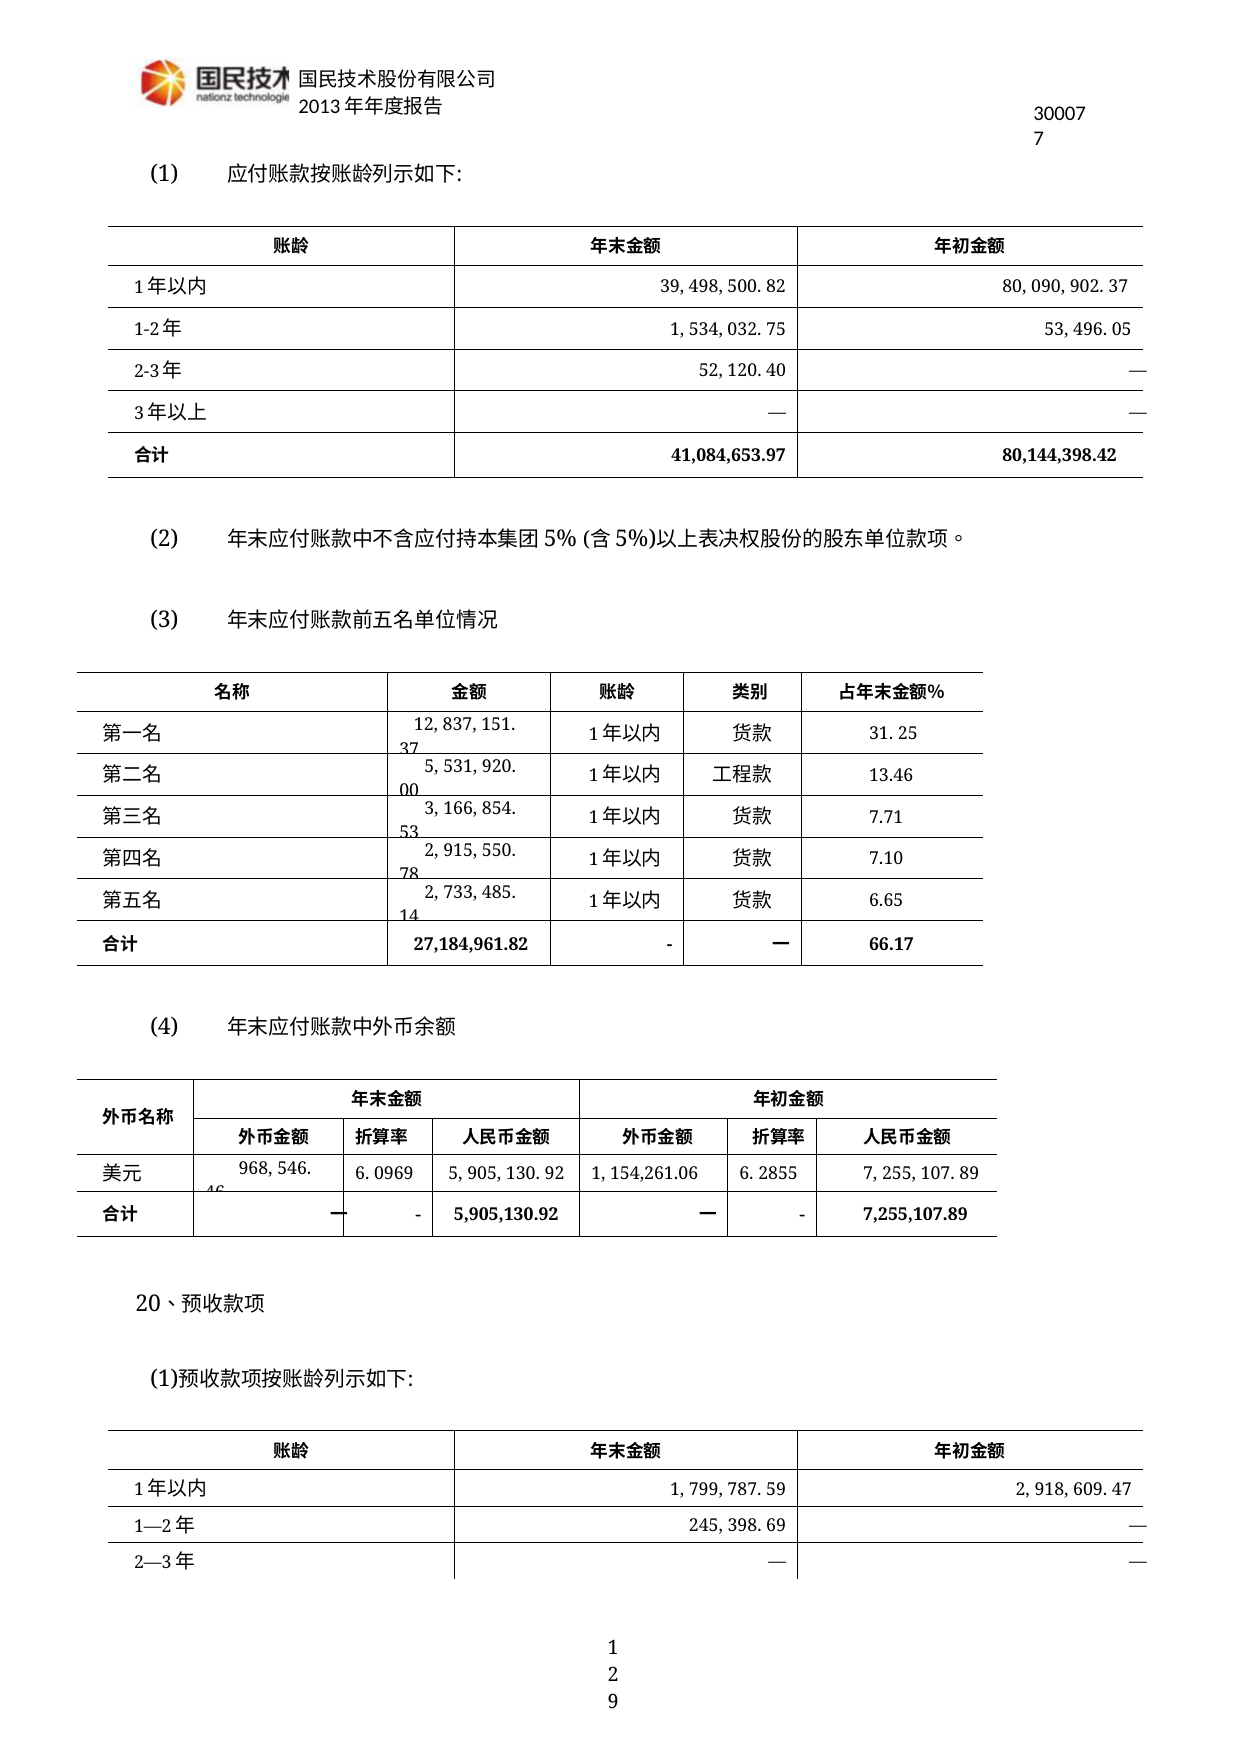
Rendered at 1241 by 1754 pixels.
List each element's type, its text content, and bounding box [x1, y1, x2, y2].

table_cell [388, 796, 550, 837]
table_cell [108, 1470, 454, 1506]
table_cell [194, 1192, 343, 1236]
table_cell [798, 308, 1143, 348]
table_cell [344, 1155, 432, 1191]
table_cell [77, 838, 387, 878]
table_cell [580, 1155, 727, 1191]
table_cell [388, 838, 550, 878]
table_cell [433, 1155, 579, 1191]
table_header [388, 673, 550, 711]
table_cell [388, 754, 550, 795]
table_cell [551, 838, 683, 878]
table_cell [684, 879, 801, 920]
list 年末应付账款中不含应付持本集团5% (含5%)以上表决权股份的股东单位款项。 [77, 522, 1174, 553]
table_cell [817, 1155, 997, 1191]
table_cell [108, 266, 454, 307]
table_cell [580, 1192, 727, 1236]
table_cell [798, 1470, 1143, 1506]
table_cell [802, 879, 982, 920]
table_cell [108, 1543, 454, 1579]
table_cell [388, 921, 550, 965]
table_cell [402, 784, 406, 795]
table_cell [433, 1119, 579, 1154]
list 应付账款按账龄列示如下: [77, 157, 1174, 188]
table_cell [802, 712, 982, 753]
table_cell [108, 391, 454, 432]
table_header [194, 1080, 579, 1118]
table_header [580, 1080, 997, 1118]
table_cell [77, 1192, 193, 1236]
text 20、预收款项 [77, 1287, 1174, 1318]
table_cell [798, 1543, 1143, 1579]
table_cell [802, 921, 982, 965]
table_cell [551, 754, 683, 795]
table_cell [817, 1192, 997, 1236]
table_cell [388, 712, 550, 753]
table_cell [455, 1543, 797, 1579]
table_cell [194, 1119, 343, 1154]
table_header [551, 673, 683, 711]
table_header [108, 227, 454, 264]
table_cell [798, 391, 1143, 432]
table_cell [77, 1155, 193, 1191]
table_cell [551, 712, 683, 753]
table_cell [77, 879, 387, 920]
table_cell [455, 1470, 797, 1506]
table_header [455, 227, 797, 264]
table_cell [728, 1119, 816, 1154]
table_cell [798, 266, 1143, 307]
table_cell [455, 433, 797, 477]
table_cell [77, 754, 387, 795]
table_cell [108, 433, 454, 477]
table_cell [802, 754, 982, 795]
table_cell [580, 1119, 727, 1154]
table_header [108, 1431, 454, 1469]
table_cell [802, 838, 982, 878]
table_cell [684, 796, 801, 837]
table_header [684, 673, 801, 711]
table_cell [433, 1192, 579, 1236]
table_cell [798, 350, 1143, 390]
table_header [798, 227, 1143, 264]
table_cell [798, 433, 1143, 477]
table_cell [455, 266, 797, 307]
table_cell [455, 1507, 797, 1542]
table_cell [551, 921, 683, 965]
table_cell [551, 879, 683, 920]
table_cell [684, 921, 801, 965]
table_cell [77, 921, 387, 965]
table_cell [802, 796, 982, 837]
picture [128, 58, 290, 111]
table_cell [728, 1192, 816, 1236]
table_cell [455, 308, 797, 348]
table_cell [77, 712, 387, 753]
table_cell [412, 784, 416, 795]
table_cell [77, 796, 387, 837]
text (1)预收款项按账龄列示如下: [77, 1362, 1174, 1393]
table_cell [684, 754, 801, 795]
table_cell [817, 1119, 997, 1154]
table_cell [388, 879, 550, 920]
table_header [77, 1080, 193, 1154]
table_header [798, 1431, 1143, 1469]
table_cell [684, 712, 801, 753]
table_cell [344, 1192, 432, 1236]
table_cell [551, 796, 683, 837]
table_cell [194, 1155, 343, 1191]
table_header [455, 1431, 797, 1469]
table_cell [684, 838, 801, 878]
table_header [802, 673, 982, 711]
list 年末应付账款前五名单位情况 [77, 603, 1174, 634]
list 年末应付账款中外币余额 [77, 1010, 1174, 1041]
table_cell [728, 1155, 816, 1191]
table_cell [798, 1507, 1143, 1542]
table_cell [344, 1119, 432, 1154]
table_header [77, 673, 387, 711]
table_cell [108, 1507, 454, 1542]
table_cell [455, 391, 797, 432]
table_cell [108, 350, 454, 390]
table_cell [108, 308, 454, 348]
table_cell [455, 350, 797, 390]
